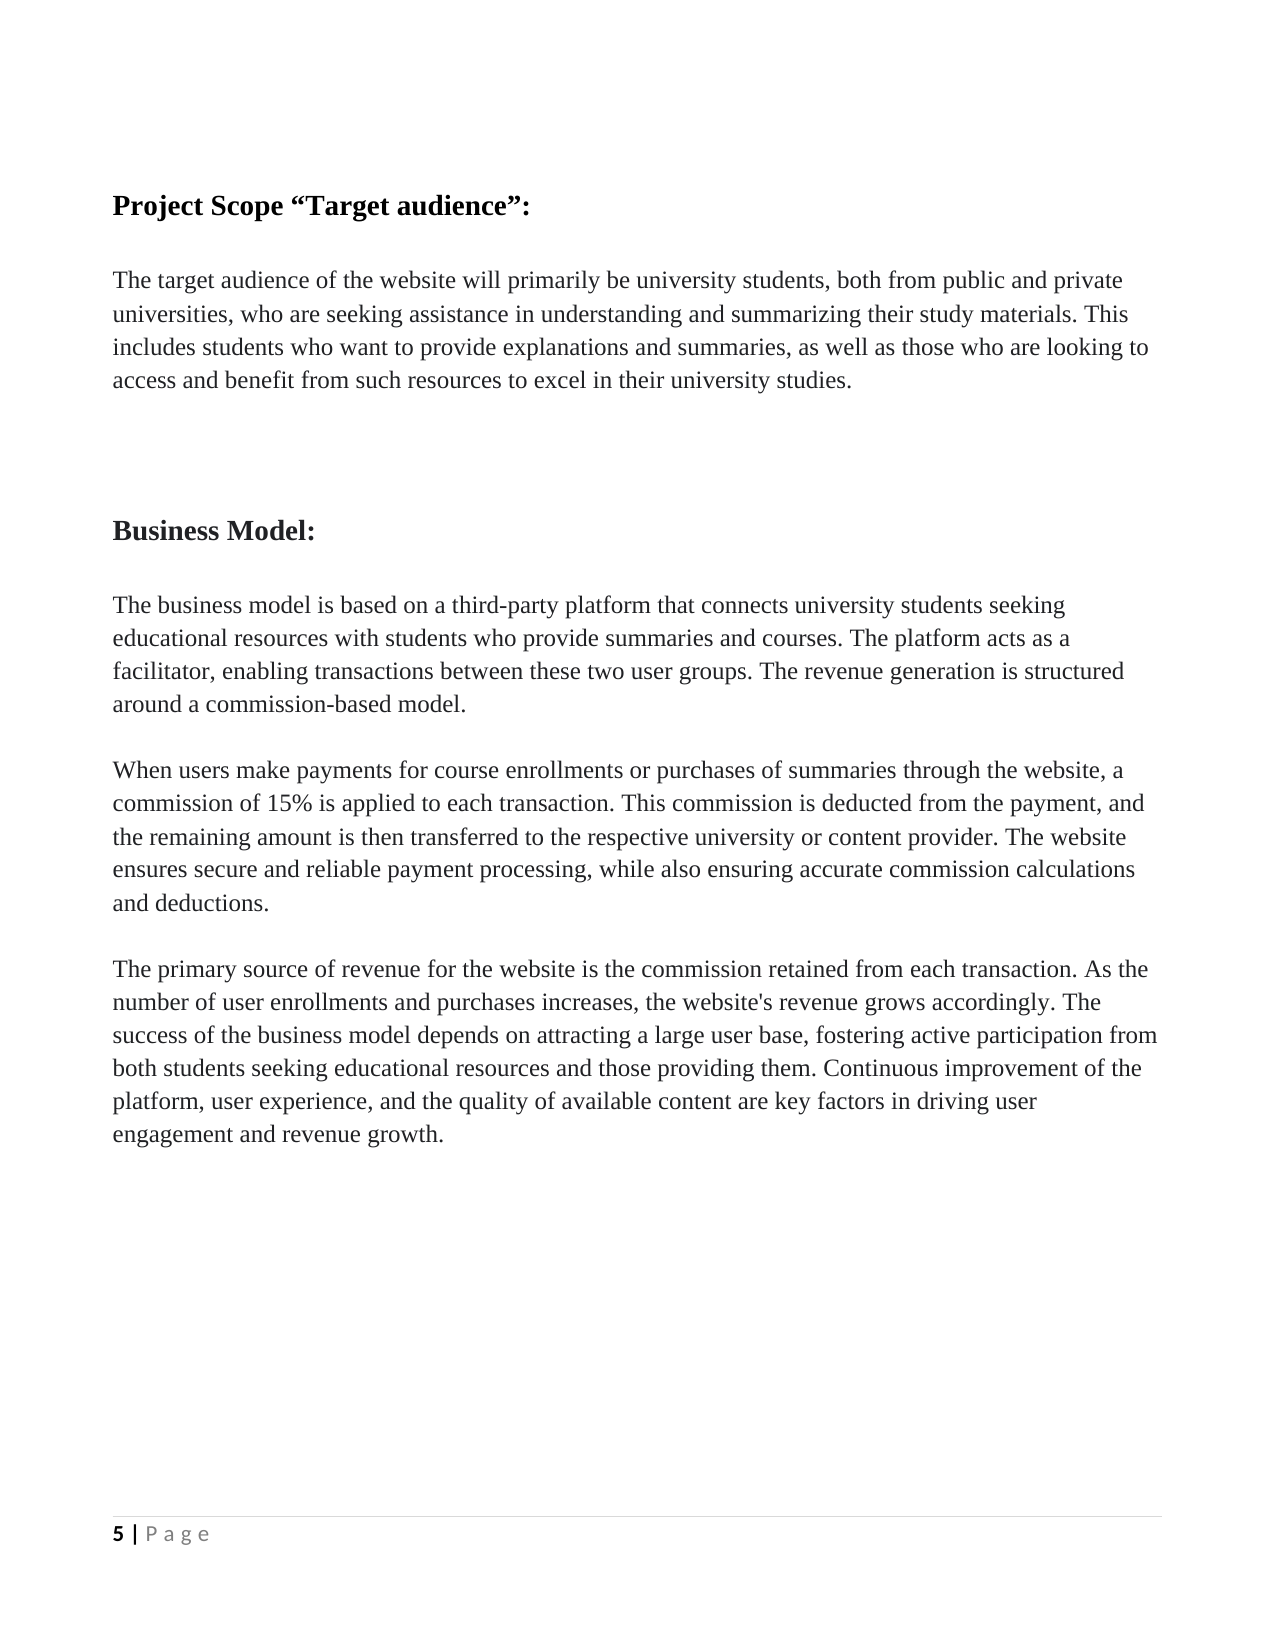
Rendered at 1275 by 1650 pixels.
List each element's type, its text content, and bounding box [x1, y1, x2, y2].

text When users make payments for course enrollments or purchases of summaries through the website, a commission of 15% is applied to each transaction. This commission is deducted from the payment, and the remaining amount is then transferred to the respective university or content provider. The website ensures secure and reliable payment processing, while also ensuring accurate commission calculations and deductions. [112, 756, 1162, 916]
text Business Model: [112, 513, 1162, 547]
text The business model is based on a third-party platform that connects university students seeking educational resources with students who provide summaries and courses. The platform acts as a facilitator, enabling transactions between these two user groups. The revenue generation is structured around a commission-based model. [112, 590, 1162, 718]
text The target audience of the website will primarily be university students, both from public and private universities, who are seeking assistance in understanding and summarizing their study materials. This includes students who want to provide explanations and summaries, as well as those who are looking to access and benefit from such resources to excel in their university studies. [112, 266, 1162, 393]
text The primary source of revenue for the website is the commission retained from each transaction. As the number of user enrollments and purchases increases, the website's revenue grows accordingly. The success of the business model depends on attracting a large user base, fostering active participation from both students seeking educational resources and those providing them. Continuous improvement of the platform, user experience, and the quality of available content are key factors in driving user engagement and revenue growth. [112, 954, 1162, 1147]
text Project Scope “Target audience”: [112, 188, 1162, 222]
